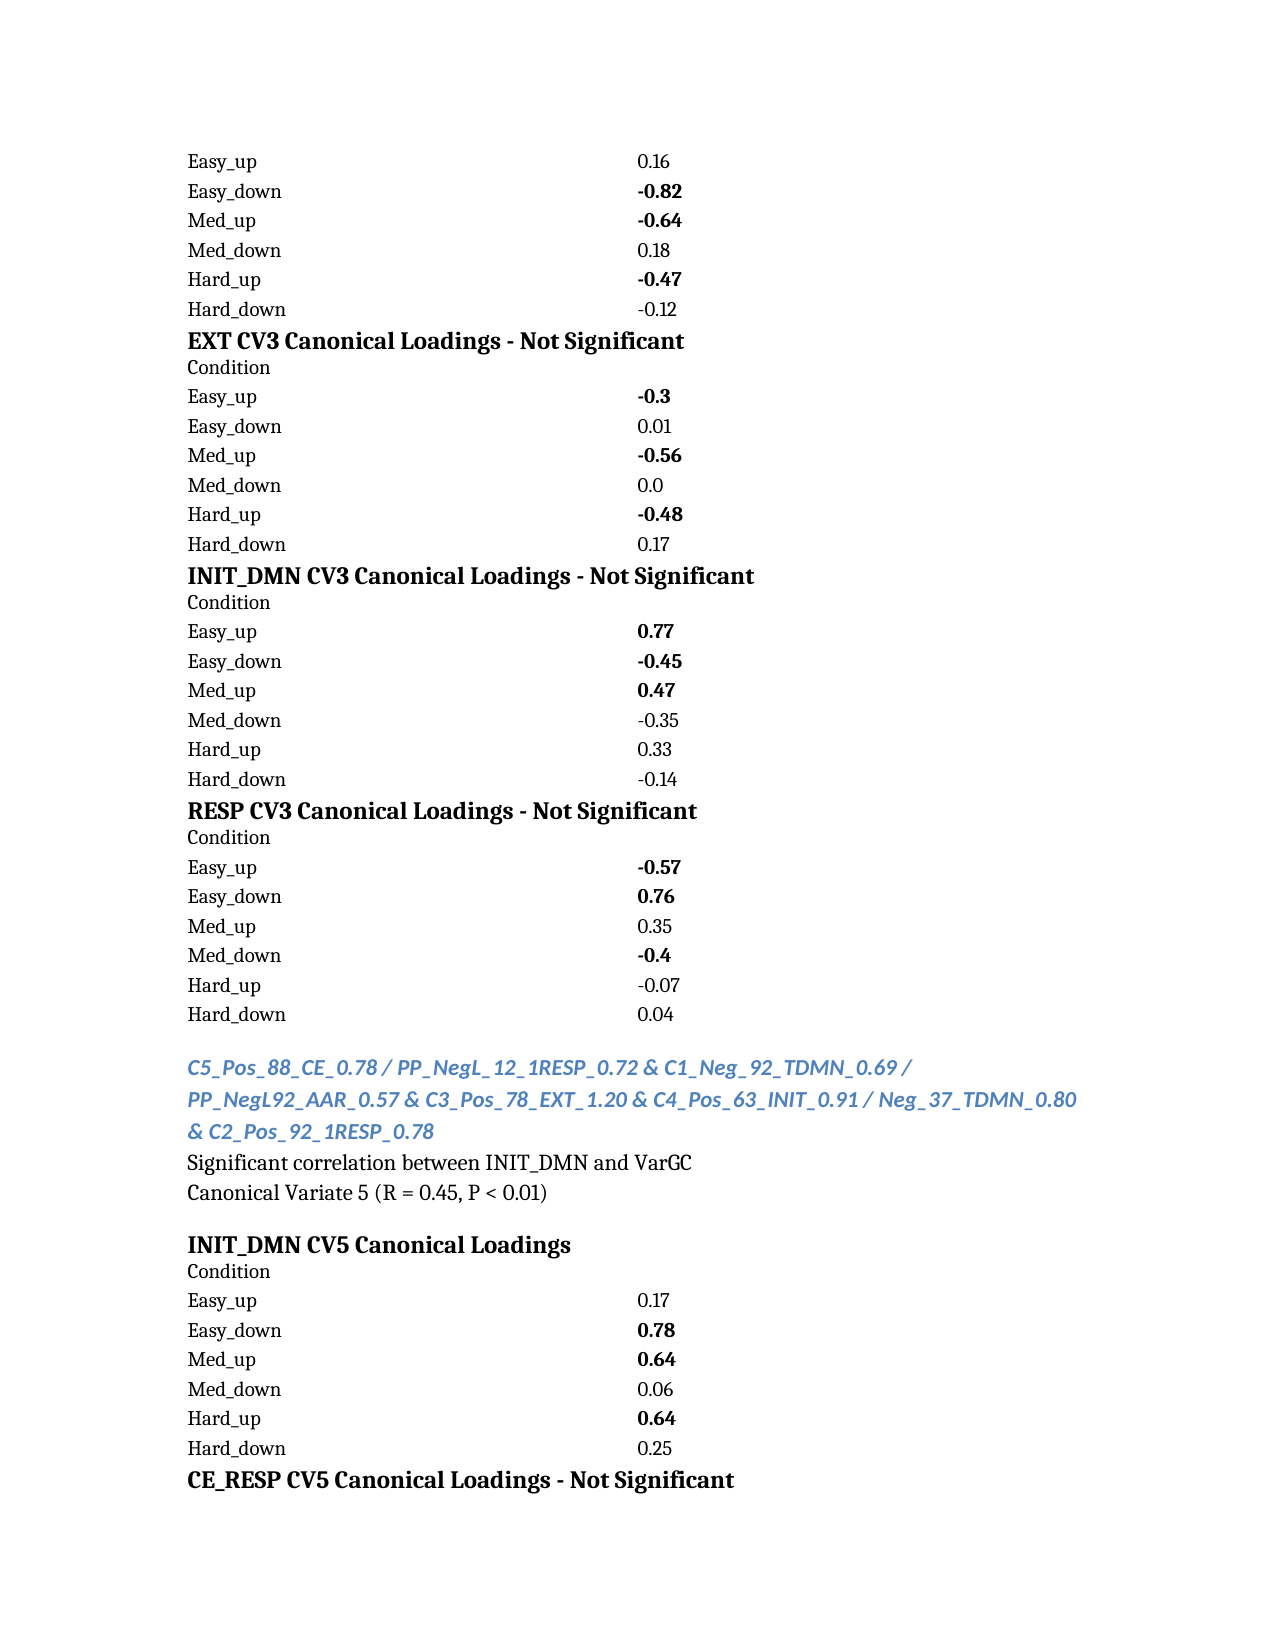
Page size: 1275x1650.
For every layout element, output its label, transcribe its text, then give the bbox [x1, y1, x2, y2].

text CE_RESP CV5 Canonical Loadings - Not Significant [187, 1466, 1087, 1495]
text Significant correlation between INIT_DMN and VarGC Canonical Variate 5 (R = 0.45, P < 0.01) [187, 1149, 1087, 1206]
text INIT_DMN CV3 Canonical Loadings - Not Significant [187, 562, 1087, 591]
text INIT_DMN CV5 Canonical Loadings [187, 1231, 1087, 1259]
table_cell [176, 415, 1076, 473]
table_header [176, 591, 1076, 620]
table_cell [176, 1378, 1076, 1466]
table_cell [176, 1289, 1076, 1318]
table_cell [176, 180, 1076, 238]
text RESP CV3 Canonical Loadings - Not Significant [187, 797, 1087, 826]
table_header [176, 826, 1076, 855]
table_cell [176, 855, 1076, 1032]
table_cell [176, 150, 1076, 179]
text EXT CV3 Canonical Loadings - Not Significant [187, 327, 1087, 356]
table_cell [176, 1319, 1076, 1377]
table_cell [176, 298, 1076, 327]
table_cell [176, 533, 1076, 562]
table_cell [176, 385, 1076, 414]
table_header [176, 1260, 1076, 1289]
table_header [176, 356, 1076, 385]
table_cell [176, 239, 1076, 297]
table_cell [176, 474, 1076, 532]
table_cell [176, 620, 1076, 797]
subtitle C5_Pos_88_CE_0.78 / PP_NegL_12_1RESP_0.72 & C1_Neg_92_TDMN_0.69 / PP_NegL92_AAR_0.57 & C3_Pos_78_EXT_1.20 & C4_Pos_63_INIT_0.91 / Neg_37_TDMN_0.80 & C2_Pos_92_1RESP_0.78 [187, 1053, 1087, 1145]
